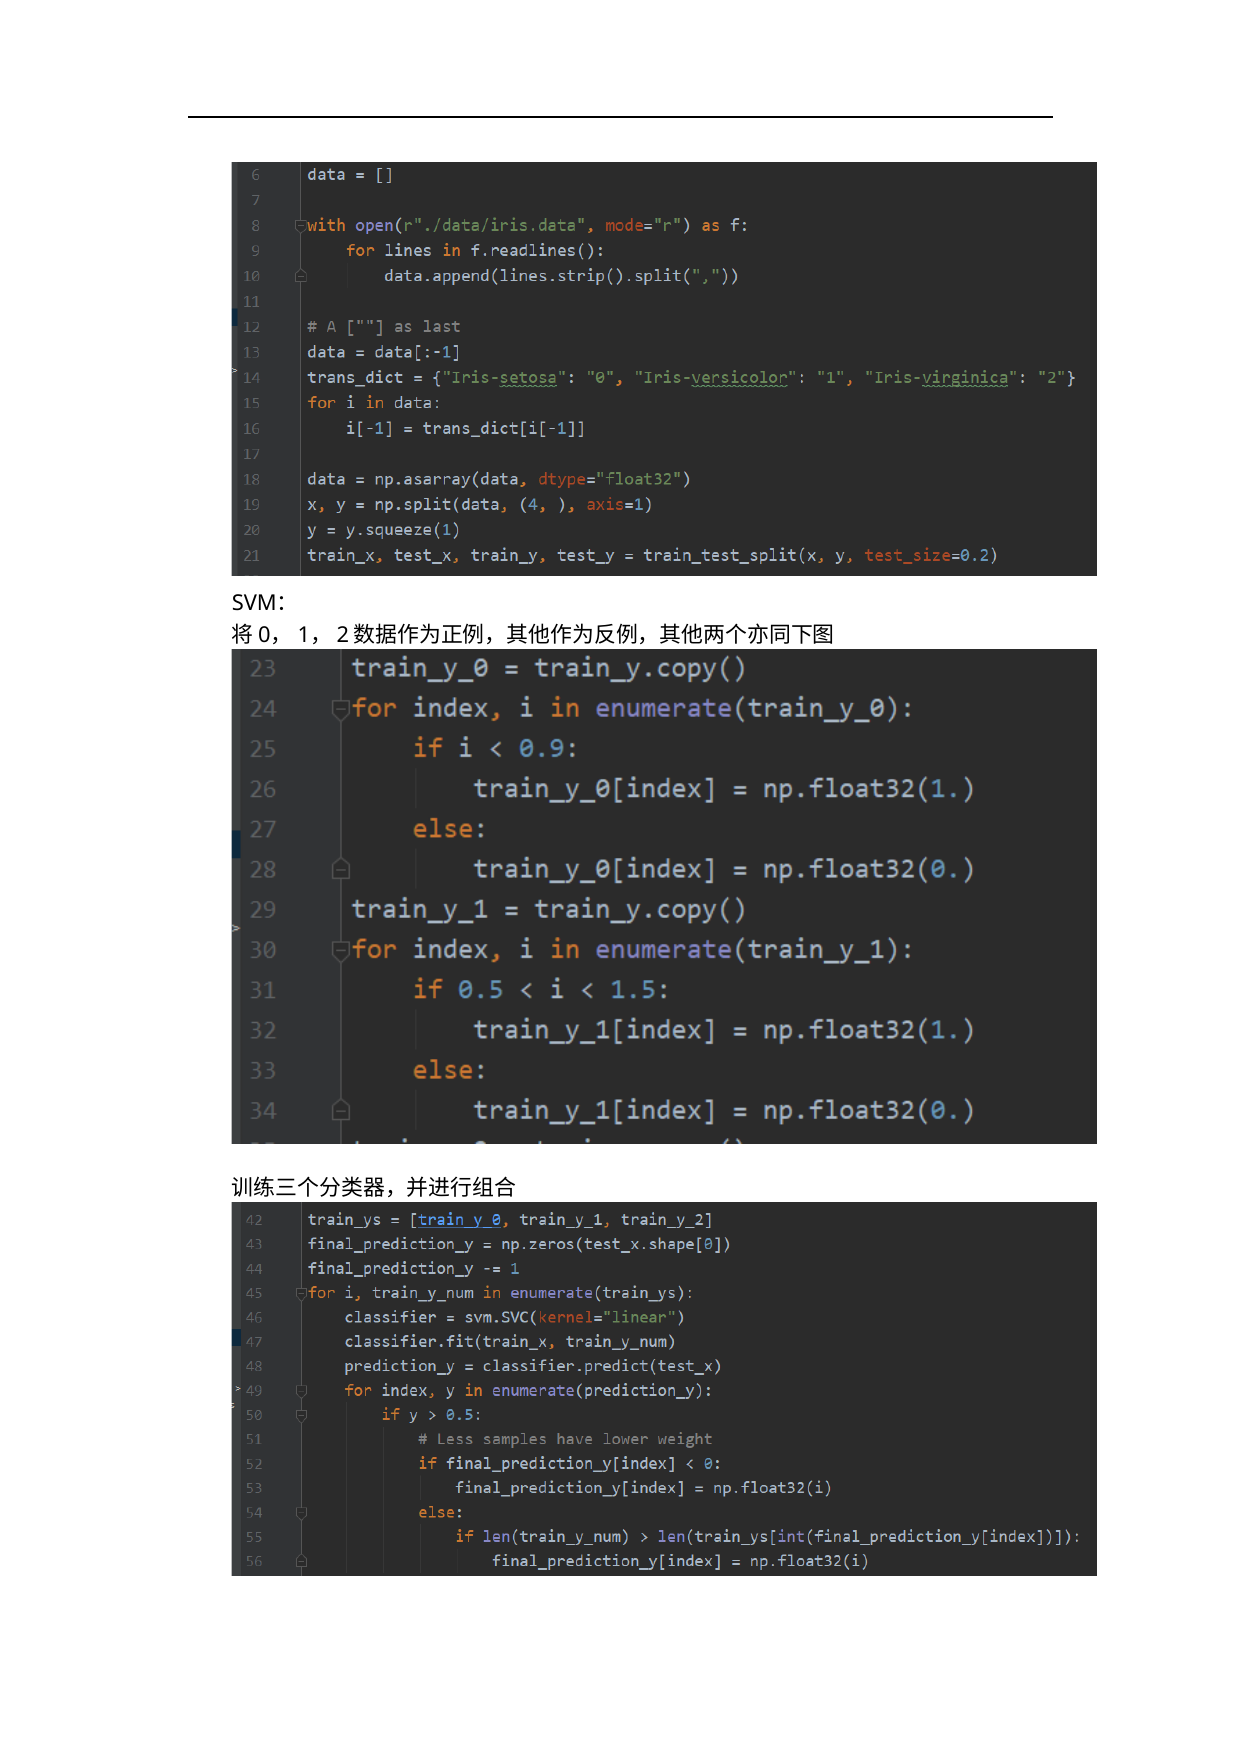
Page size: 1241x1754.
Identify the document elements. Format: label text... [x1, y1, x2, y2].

picture [231, 162, 1097, 576]
text 将0， 1， 2数据作为正例，其他作为反例，其他两个亦同下图 [187, 617, 1053, 649]
picture [231, 1202, 1097, 1576]
text 训练三个分类器，并进行组合 [187, 1169, 1053, 1202]
picture [231, 649, 1097, 1144]
text SVM： [187, 584, 1053, 617]
